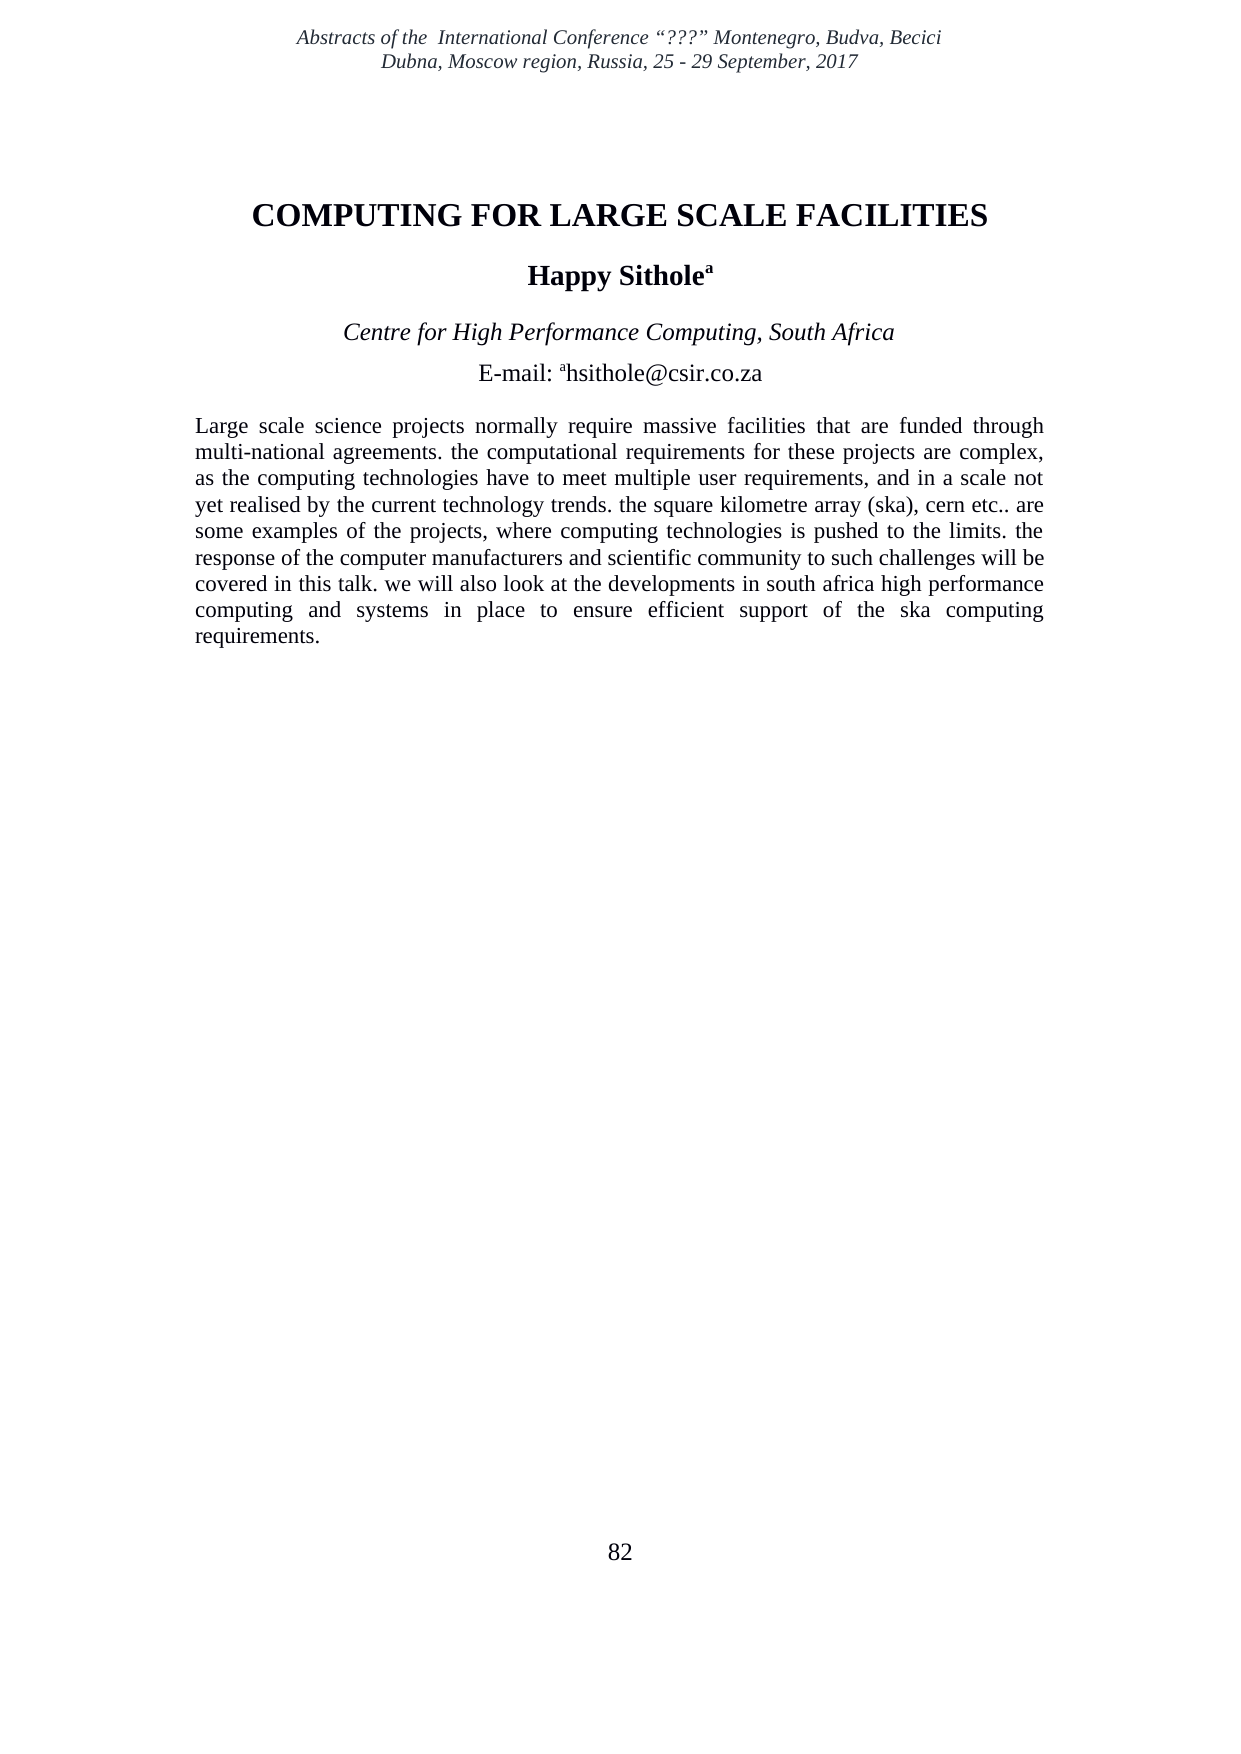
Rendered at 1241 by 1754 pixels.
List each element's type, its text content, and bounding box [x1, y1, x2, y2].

text E-mail: ahsithole@csir.co.za [195, 358, 1045, 387]
title COMPUTING FOR LARGE SCALE FACILITIES [195, 195, 1045, 233]
text Happy Sitholea [195, 258, 1045, 292]
text Centre for High Performance Computing, South Africa [195, 317, 1045, 346]
text Large scale science projects normally require massive facilities that are funded through multi-national agreements. the computational requirements for these projects are complex, as the computing technologies have to meet multiple user requirements, and in a scale not yet realised by the current technology trends. the square kilometre array (ska), cern etc.. are some examples of the projects, where computing technologies is pushed to the limits. the response of the computer manufacturers and scientific community to such challenges will be covered in this talk. we will also look at the developments in south africa high performance computing and systems in place to ensure efficient support of the ska computing requirements. [195, 412, 1045, 649]
